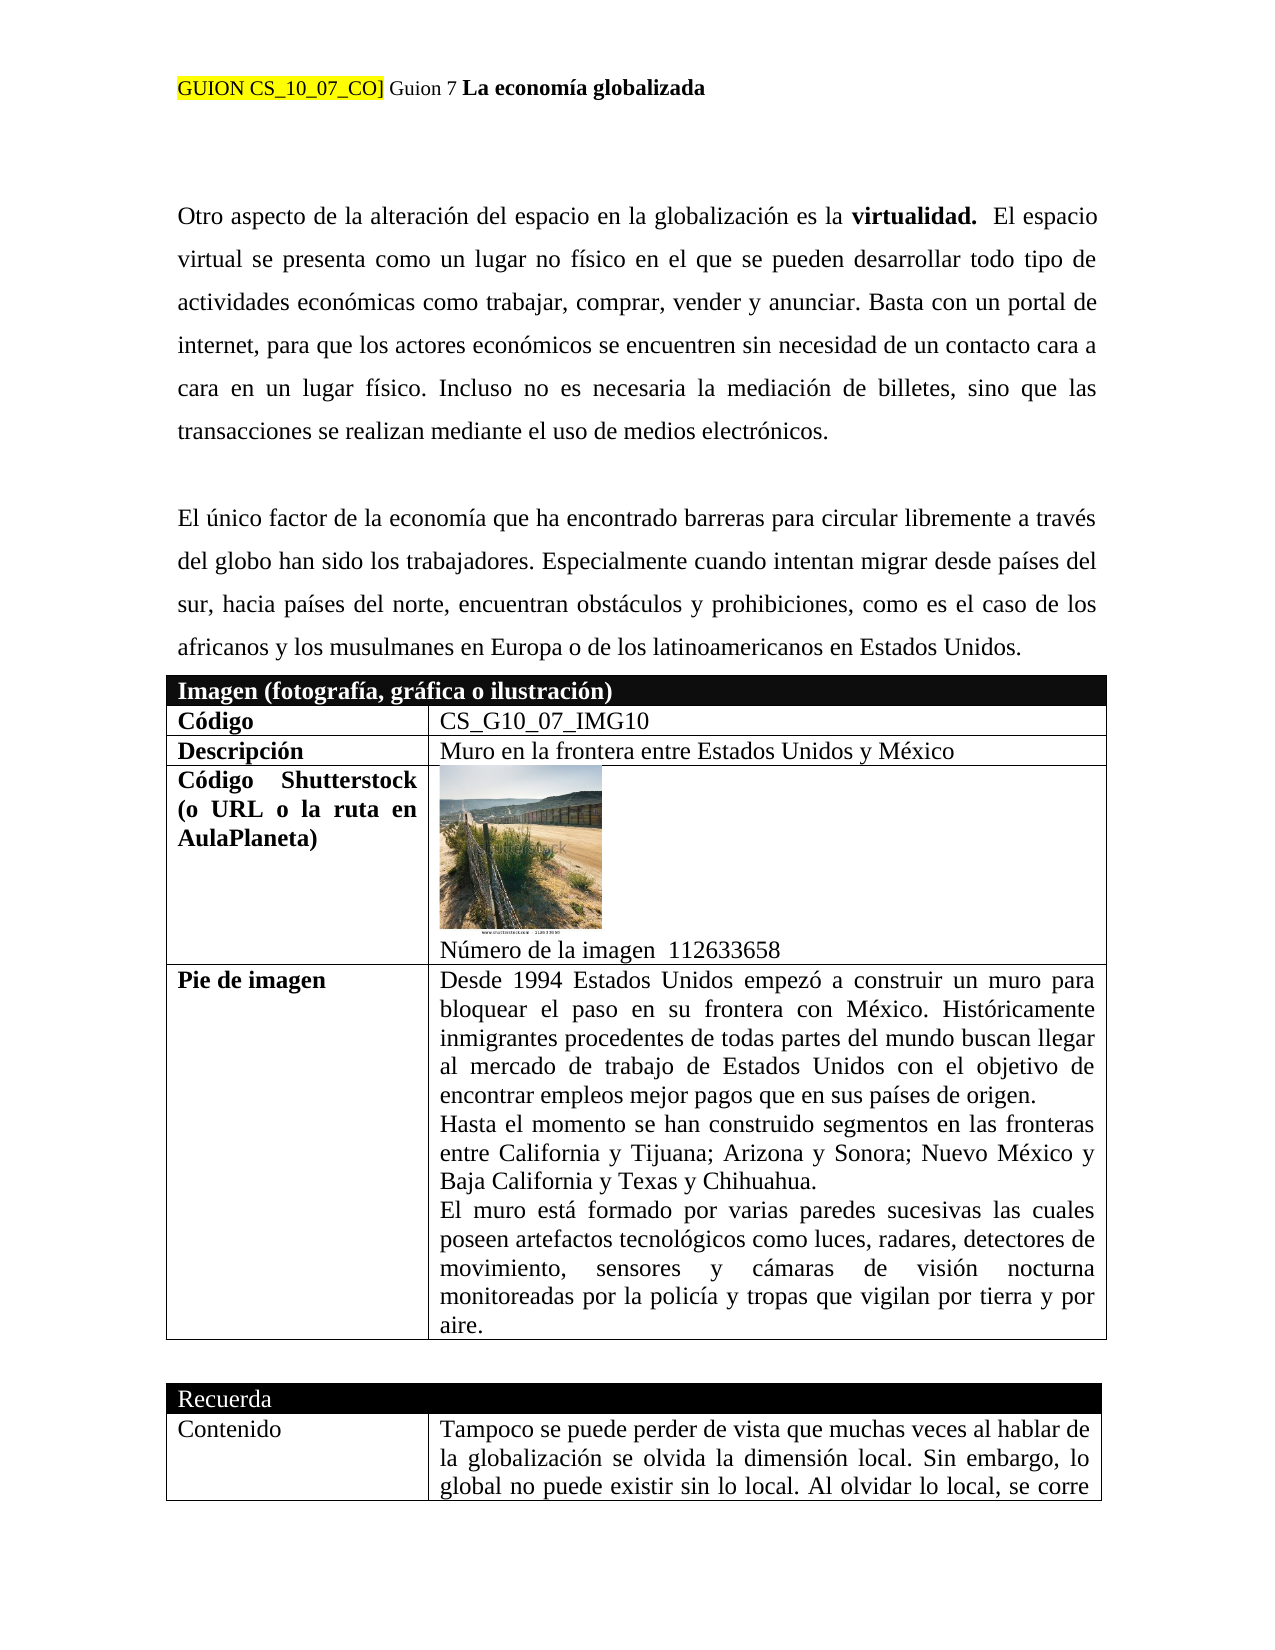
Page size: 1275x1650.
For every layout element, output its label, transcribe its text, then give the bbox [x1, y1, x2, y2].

table_cell CS_G10_07_IMG10 [429, 706, 1106, 735]
table_cell Descripción [167, 736, 428, 764]
table_cell Contenido [167, 1414, 428, 1500]
table_cell Número de la imagen 112633658 [429, 766, 1106, 964]
table_header Imagen (fotografía, gráfica o ilustración) [167, 676, 1106, 705]
text Otro aspecto de la alteración del espacio en la globalización es la virtualidad. El espacio virtual se presenta como un lugar no físico en el que se pueden desarrollar todo tipo de actividades económicas como trabajar, comprar, vender y anunciar. Basta con un portal de internet, para que los actores económicos se encuentren sin necesidad de un contacto cara a cara en un lugar físico. Incluso no es necesaria la mediación de billetes, sino que las transacciones se realizan mediante el uso de medios electrónicos. [177, 201, 1098, 445]
table_cell Muro en la frontera entre Estados Unidos y México [429, 736, 1106, 764]
table_cell Código Shutterstock (o URL o la ruta en AulaPlaneta) [167, 766, 428, 964]
picture [439, 765, 602, 936]
text El único factor de la economía que ha encontrado barreras para circular libremente a través del globo han sido los trabajadores. Especialmente cuando intentan migrar desde países del sur, hacia países del norte, encuentran obstáculos y prohibiciones, como es el caso de los africanos y los musulmanes en Europa o de los latinoamericanos en Estados Unidos. [177, 503, 1098, 661]
table_cell Código [167, 706, 428, 735]
table_header Recuerda [167, 1384, 1101, 1413]
table_cell Pie de imagen [167, 965, 428, 1339]
table_cell Desde 1994 Estados Unidos empezó a construir un muro para bloquear el paso en su frontera con México. Históricamente inmigrantes procedentes de todas partes del mundo buscan llegar al mercado de trabajo de Estados Unidos con el objetivo de encontrar empleos mejor pagos que en sus países de origen. Hasta el momento se han construido segmentos en las fronteras entre California y Tijuana; Arizona y Sonora; Nuevo México y Baja California y Texas y Chihuahua. El muro está formado por varias paredes sucesivas las cuales poseen artefactos tecnológicos como luces, radares, detectores de movimiento, sensores y cámaras de visión nocturna monitoreadas por la policía y tropas que vigilan por tierra y por aire. [429, 965, 1106, 1339]
